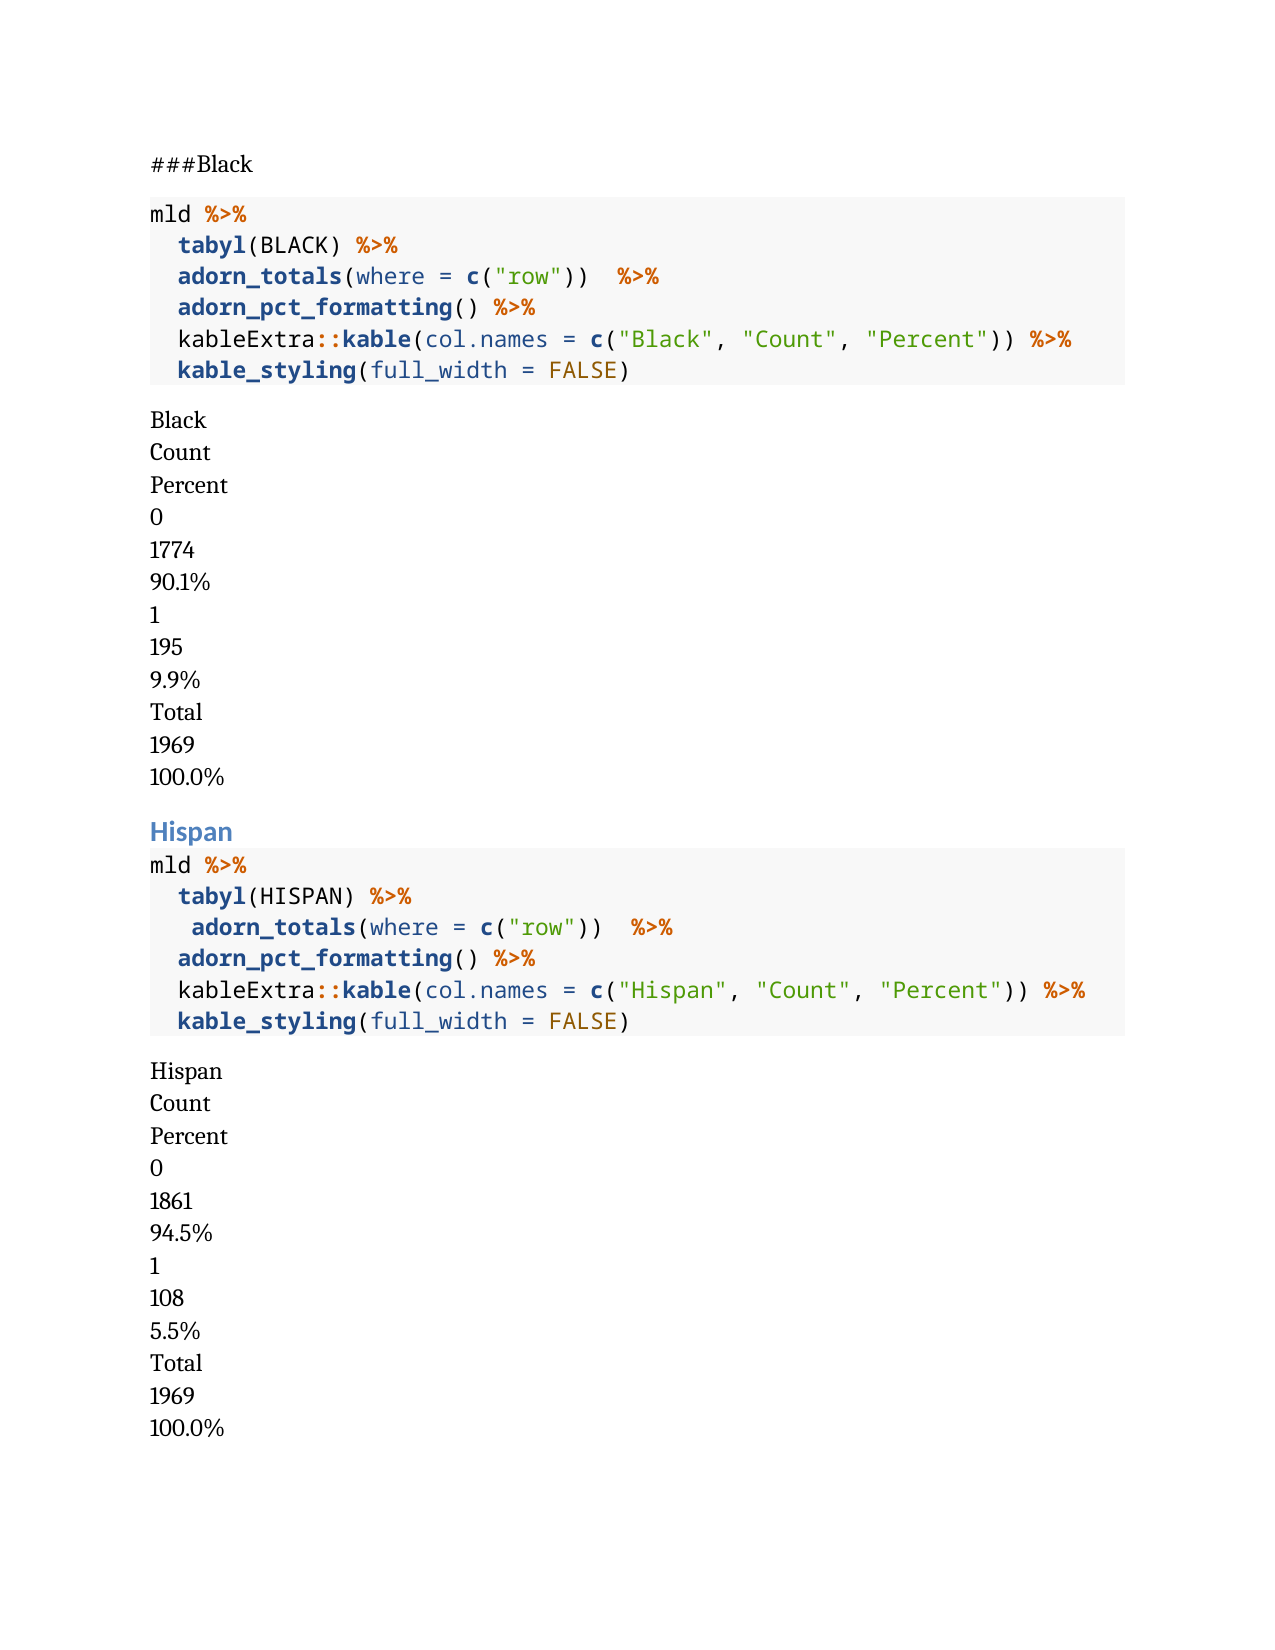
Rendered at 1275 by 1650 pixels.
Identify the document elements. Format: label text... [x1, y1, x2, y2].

text 0 [150, 1154, 1125, 1183]
text 1861 [150, 1187, 1125, 1216]
text 5.5% [150, 1317, 1125, 1346]
text Count [150, 438, 1125, 467]
text Total [150, 1349, 1125, 1378]
text Black [150, 406, 1125, 434]
text 100.0% [150, 1414, 1125, 1443]
text Total [150, 698, 1125, 727]
subtitle Hispan [150, 813, 1125, 848]
text 1969 [150, 731, 1125, 759]
text 94.5% [150, 1219, 1125, 1248]
text Percent [150, 1122, 1125, 1151]
text 9.9% [150, 666, 1125, 694]
text 100.0% [150, 763, 1125, 792]
text Percent [150, 471, 1125, 499]
text Hispan [150, 1057, 1125, 1086]
text 0 [150, 503, 1125, 532]
text 195 [150, 633, 1125, 662]
text ###Black [150, 150, 1125, 179]
text 1774 [150, 536, 1125, 564]
text 1969 [150, 1382, 1125, 1411]
text 108 [150, 1284, 1125, 1313]
text 1 [150, 601, 1125, 629]
text 1 [150, 1252, 1125, 1281]
text 90.1% [150, 568, 1125, 597]
text Count [150, 1089, 1125, 1118]
text mld %>% tabyl(HISPAN) %>% adorn_totals(where = c("row")) %>% adorn_pct_formatting() %>% kableExtra::kable(col.names = c("Hispan", "Count", "Percent")) %>% kable_styling(full_width = FALSE) [150, 848, 1125, 1036]
text mld %>% tabyl(BLACK) %>% adorn_totals(where = c("row")) %>% adorn_pct_formatting() %>% kableExtra::kable(col.names = c("Black", "Count", "Percent")) %>% kable_styling(full_width = FALSE) [150, 197, 1125, 385]
